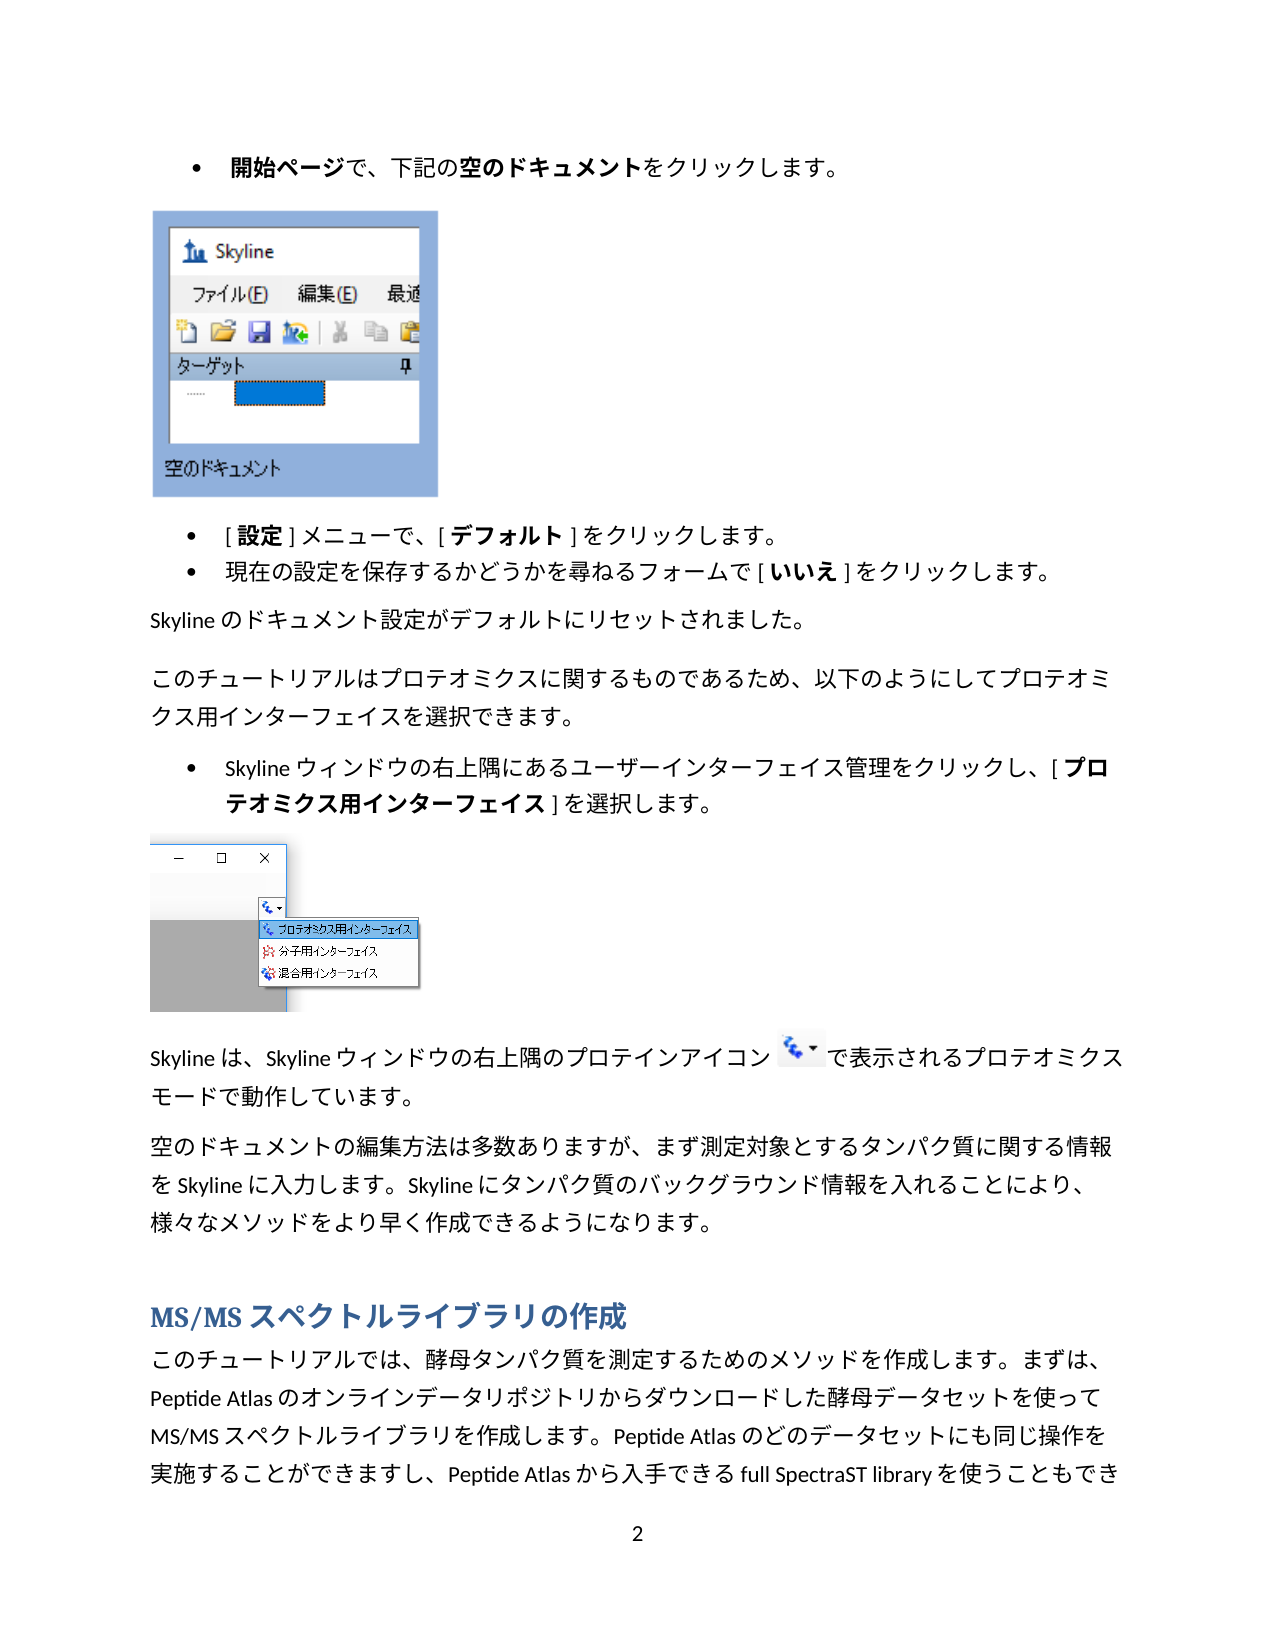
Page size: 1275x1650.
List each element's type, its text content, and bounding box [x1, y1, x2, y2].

text このチュートリアルはプロテオミクスに関するものであるため、以下のようにしてプロテオミクス用インターフェイスを選択できます。 [150, 661, 1125, 732]
picture [150, 208, 443, 502]
list Skylineウィンドウの右上隅にあるユーザーインターフェイス管理をクリックし、[ プロテオミクス用インターフェイス ] を選択します。 [187, 750, 1125, 819]
list [ 設定 ] メニューで、[ デフォルト ] をクリックします。 [187, 518, 1125, 551]
picture [150, 833, 437, 1012]
subtitle MS/MS スペクトルライブラリの作成 [150, 1293, 1125, 1336]
list 開始ページで、下記の空のドキュメントをクリックします。 [193, 150, 1125, 183]
picture [776, 1027, 827, 1067]
text Skylineは、Skylineウィンドウの右上隅のプロテインアイコン で表示されるプロテオミクスモードで動作しています。 [150, 1028, 1125, 1112]
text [150, 1342, 1125, 1489]
list 現在の設定を保存するかどうかを尋ねるフォームで [ いいえ ] をクリックします。 [187, 554, 1125, 587]
text Skylineのドキュメント設定がデフォルトにリセットされました。 [150, 602, 1125, 635]
text 空のドキュメントの編集方法は多数ありますが、まず測定対象とするタンパク質に関する情報をSkylineに入力します。Skylineにタンパク質のバックグラウンド情報を入れることにより、様々なメソッドをより早く作成できるようになります。 [150, 1129, 1125, 1238]
